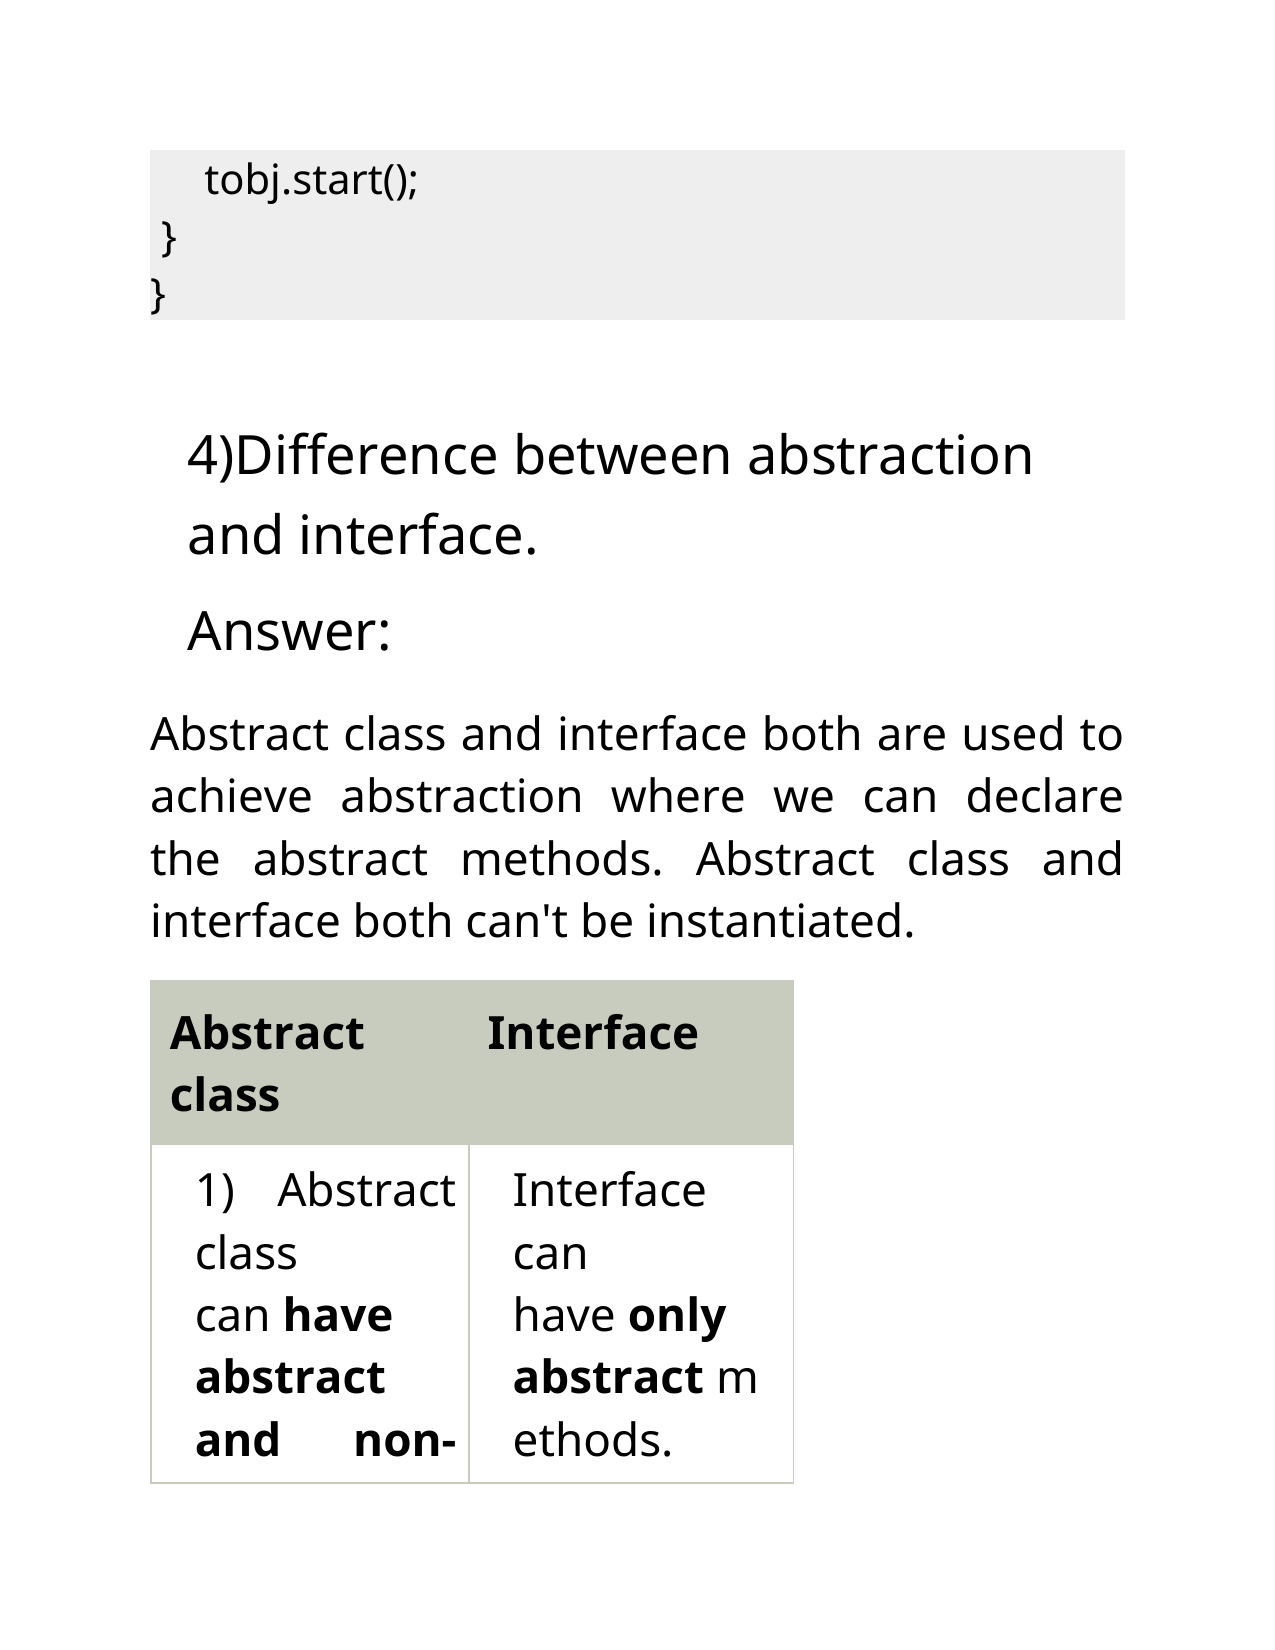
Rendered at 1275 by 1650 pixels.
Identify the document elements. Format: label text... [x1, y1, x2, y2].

text tobj.start(); [150, 150, 1125, 207]
text } [150, 207, 1125, 263]
table_cell Interface can have only abstract methods. Since Java 8, it can have default and static methods also. [470, 1145, 793, 1482]
table_header Abstract class [152, 982, 469, 1144]
text } [150, 263, 1125, 320]
table_header Interface [469, 982, 793, 1144]
text Abstract class and interface both are used to achieve abstraction where we can declare the abstract methods. Abstract class and interface both can't be instantiated. [150, 701, 1125, 951]
table_cell 1) Abstract class can have abstract and non-abstract methods. [152, 1145, 468, 1482]
text 4)Difference between abstraction and interface. [187, 417, 1125, 570]
text Answer: [187, 592, 1125, 666]
